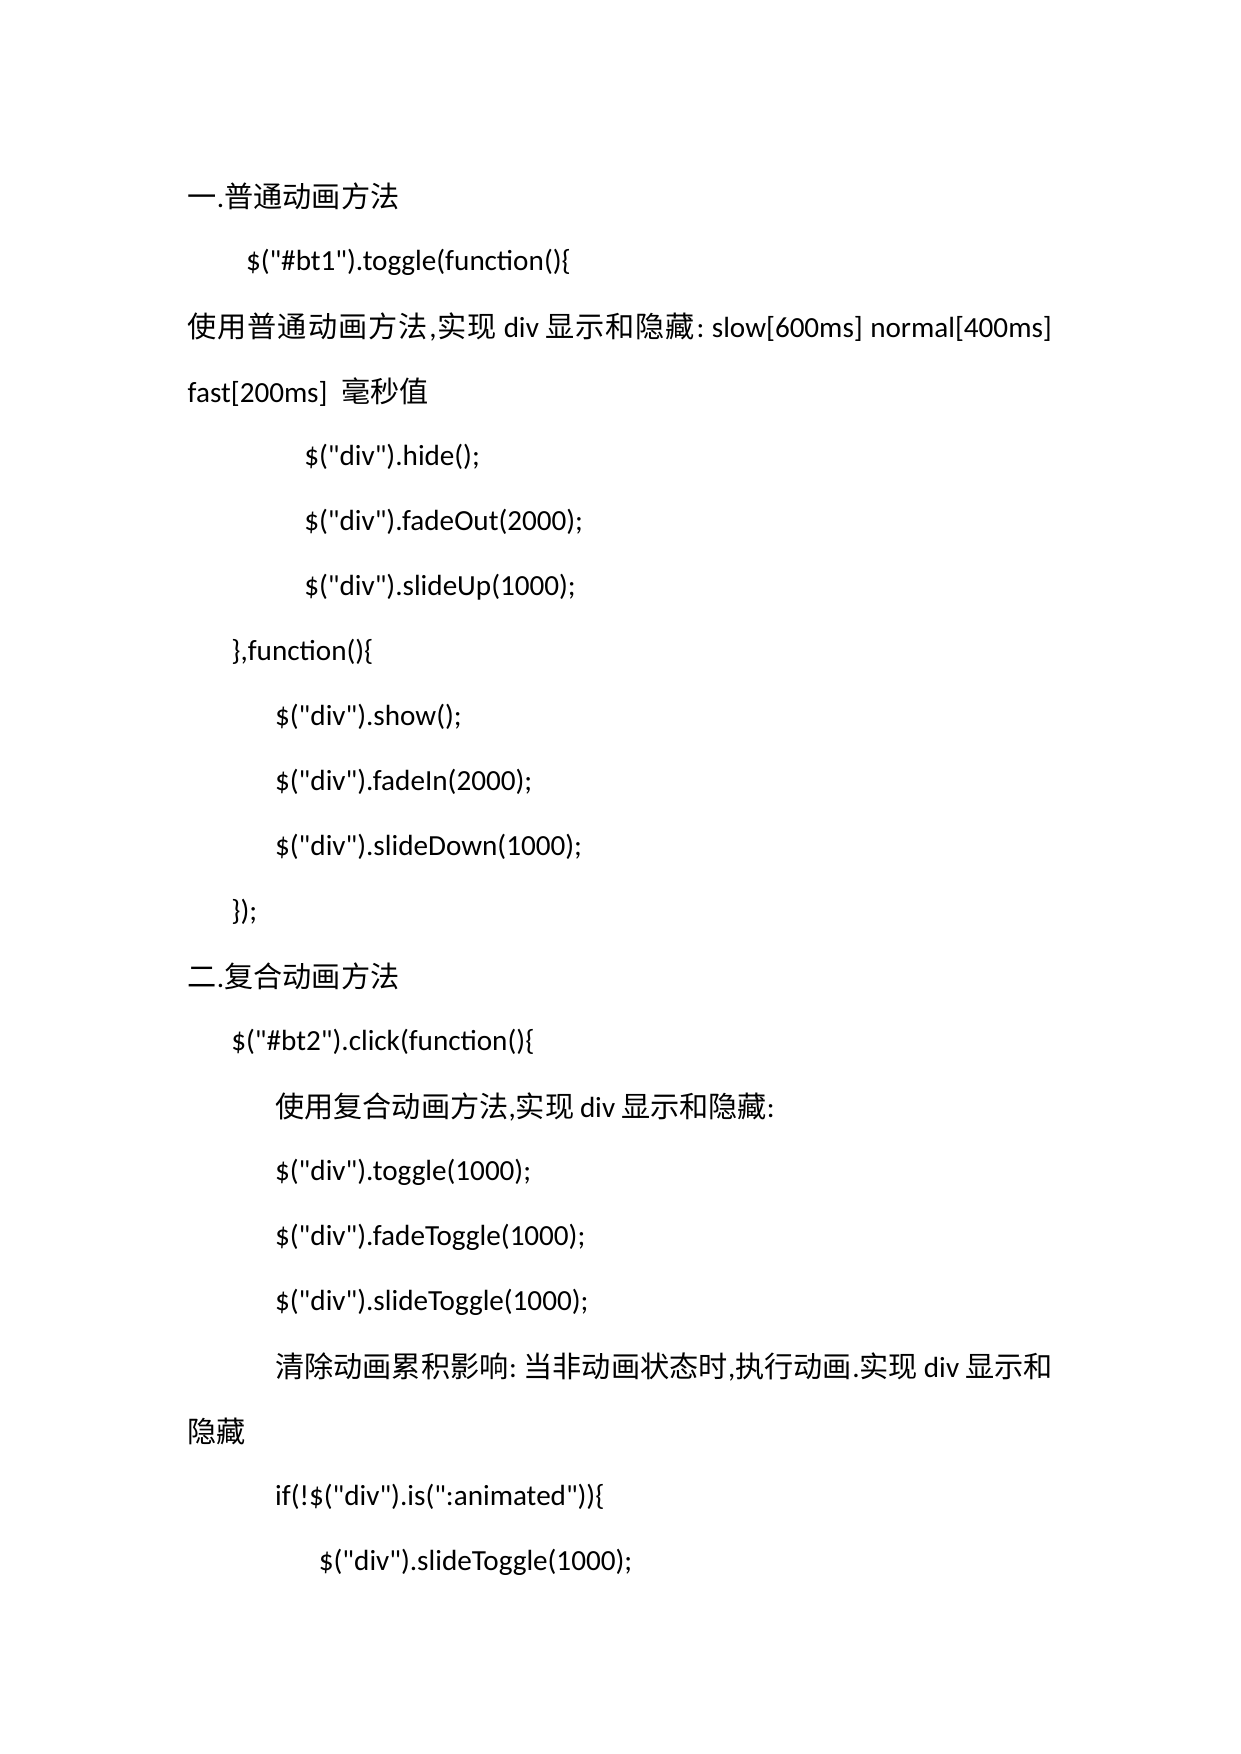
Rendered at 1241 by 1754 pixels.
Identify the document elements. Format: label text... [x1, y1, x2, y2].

text $("div").hide(); [187, 422, 1053, 487]
text $("#bt2").click(function(){ [187, 1007, 1053, 1072]
text $("div").toggle(1000); [187, 1137, 1053, 1202]
text $("div").fadeIn(2000); [187, 747, 1053, 812]
text }); [187, 877, 1053, 942]
text $("div").slideToggle(1000); [187, 1527, 1053, 1592]
text 二.复合动画方法 [187, 942, 1053, 1007]
text $("div").fadeOut(2000); [187, 487, 1053, 552]
text $("div").fadeToggle(1000); [187, 1202, 1053, 1267]
text 清除动画累积影响: 当非动画状态时,执行动画.实现div显示和隐藏 [187, 1332, 1053, 1462]
text 使用普通动画方法,实现div显示和隐藏: slow[600ms] normal[400ms] fast[200ms] 毫秒值 [187, 292, 1053, 422]
text 一.普通动画方法 [187, 162, 1053, 227]
text $("div").slideToggle(1000); [187, 1267, 1053, 1332]
text },function(){ [187, 617, 1053, 682]
text $("#bt1").toggle(function(){ [187, 227, 1053, 292]
text $("div").show(); [187, 682, 1053, 747]
text if(!$("div").is(":animated")){ [187, 1462, 1053, 1527]
text 使用复合动画方法,实现div显示和隐藏: [187, 1072, 1053, 1137]
text $("div").slideDown(1000); [187, 812, 1053, 877]
text $("div").slideUp(1000); [187, 552, 1053, 617]
